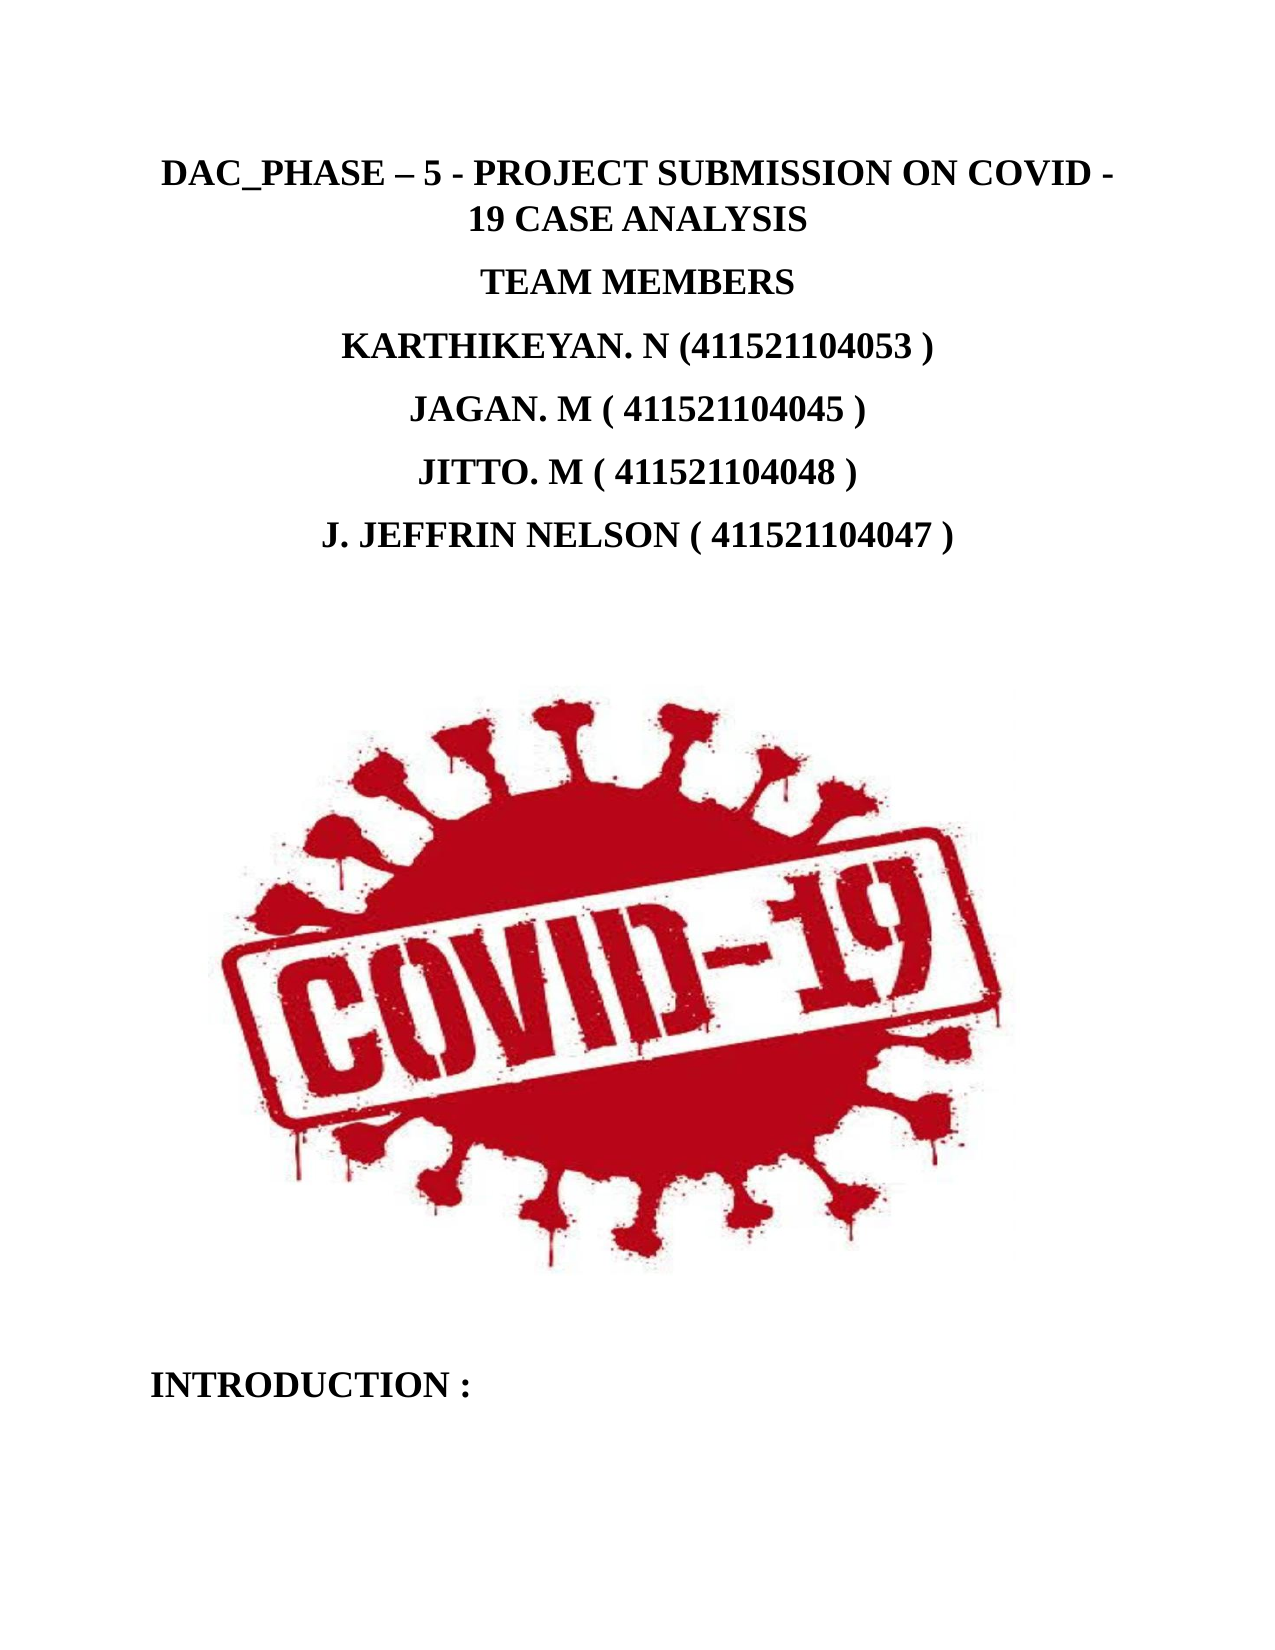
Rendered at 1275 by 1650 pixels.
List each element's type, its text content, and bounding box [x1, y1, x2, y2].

text DAC_PHASE – 5 - PROJECT SUBMISSION ON COVID -19 CASE ANALYSIS [150, 150, 1125, 240]
text JAGAN. M ( 411521104045 ) [150, 386, 1125, 429]
picture [145, 669, 1082, 1276]
text JITTO. M ( 411521104048 ) [150, 449, 1125, 493]
text J. JEFFRIN NELSON ( 411521104047 ) [150, 513, 1125, 556]
text KARTHIKEYAN. N (411521104053 ) [150, 323, 1125, 366]
text TEAM MEMBERS [150, 260, 1125, 303]
text INTRODUCTION : [150, 1362, 1125, 1405]
